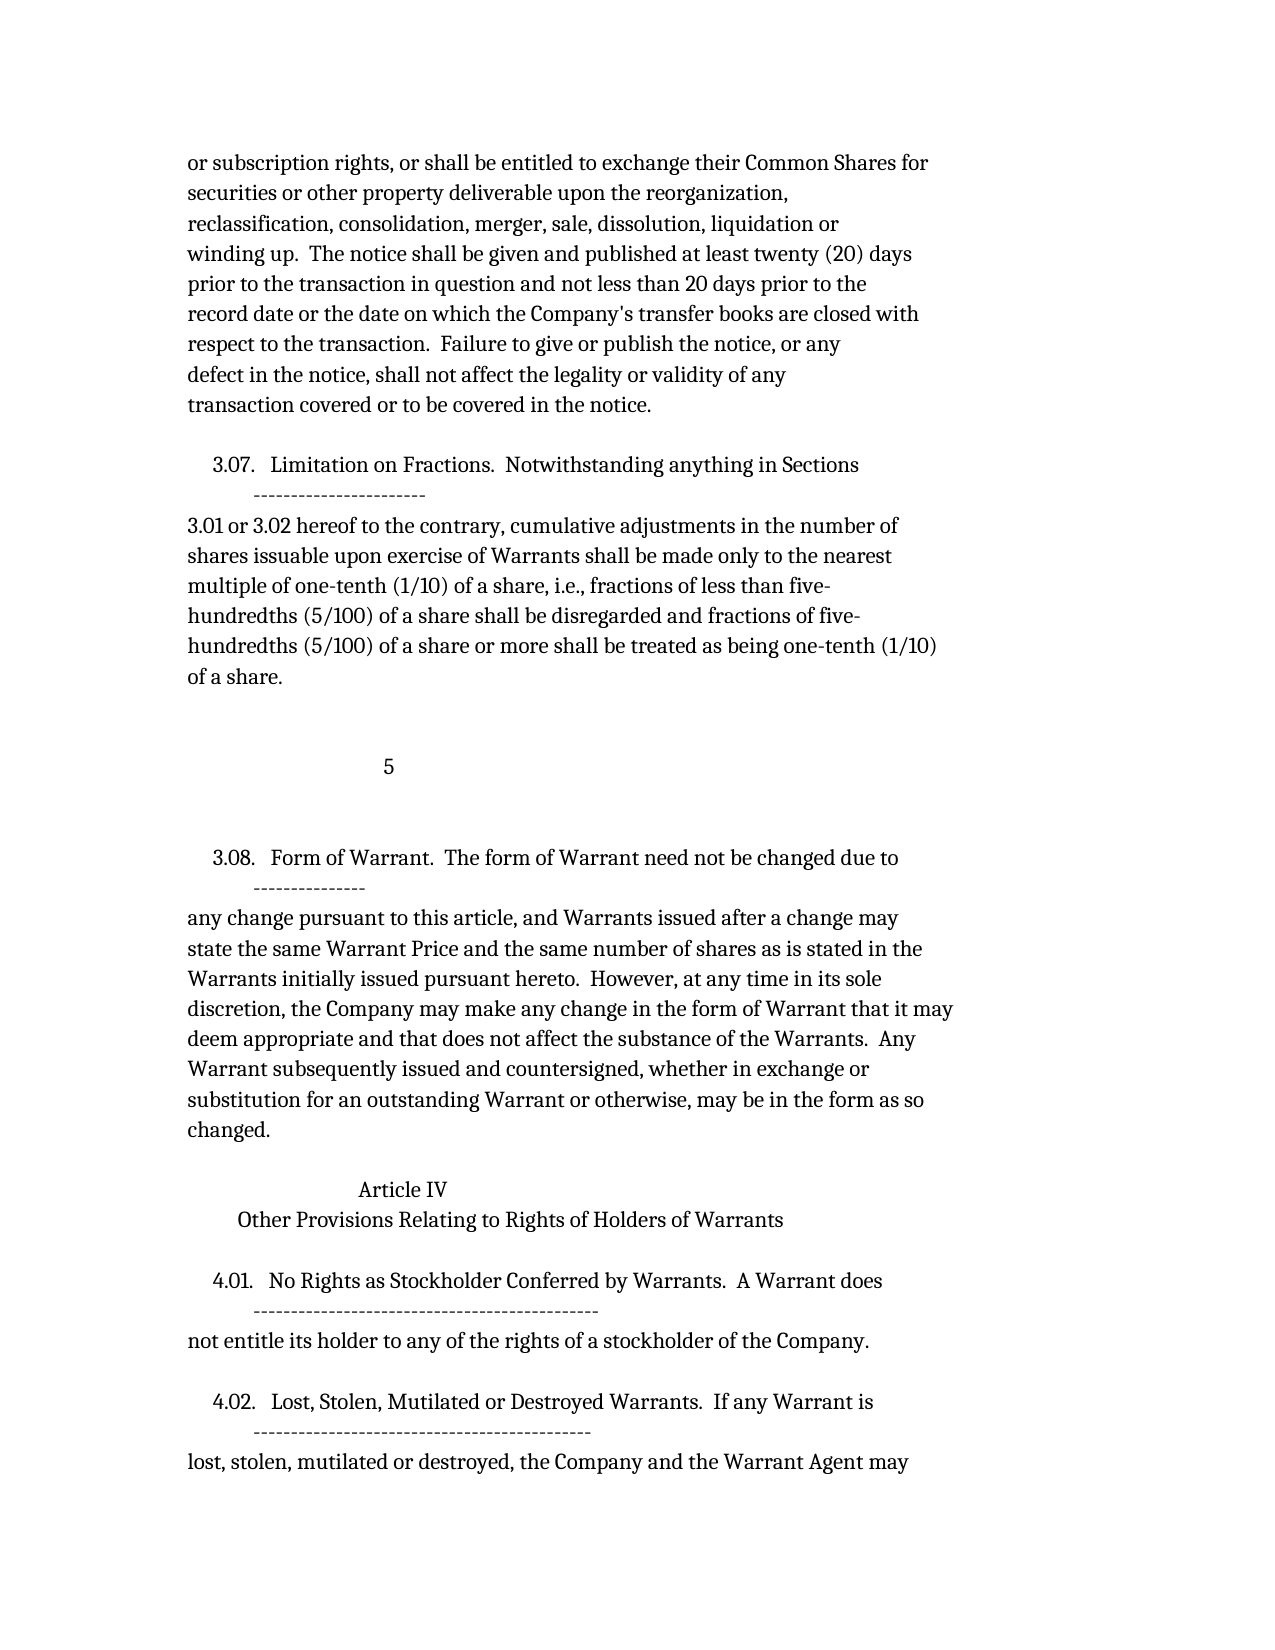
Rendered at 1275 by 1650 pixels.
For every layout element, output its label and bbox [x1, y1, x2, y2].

text [187, 150, 1087, 1475]
